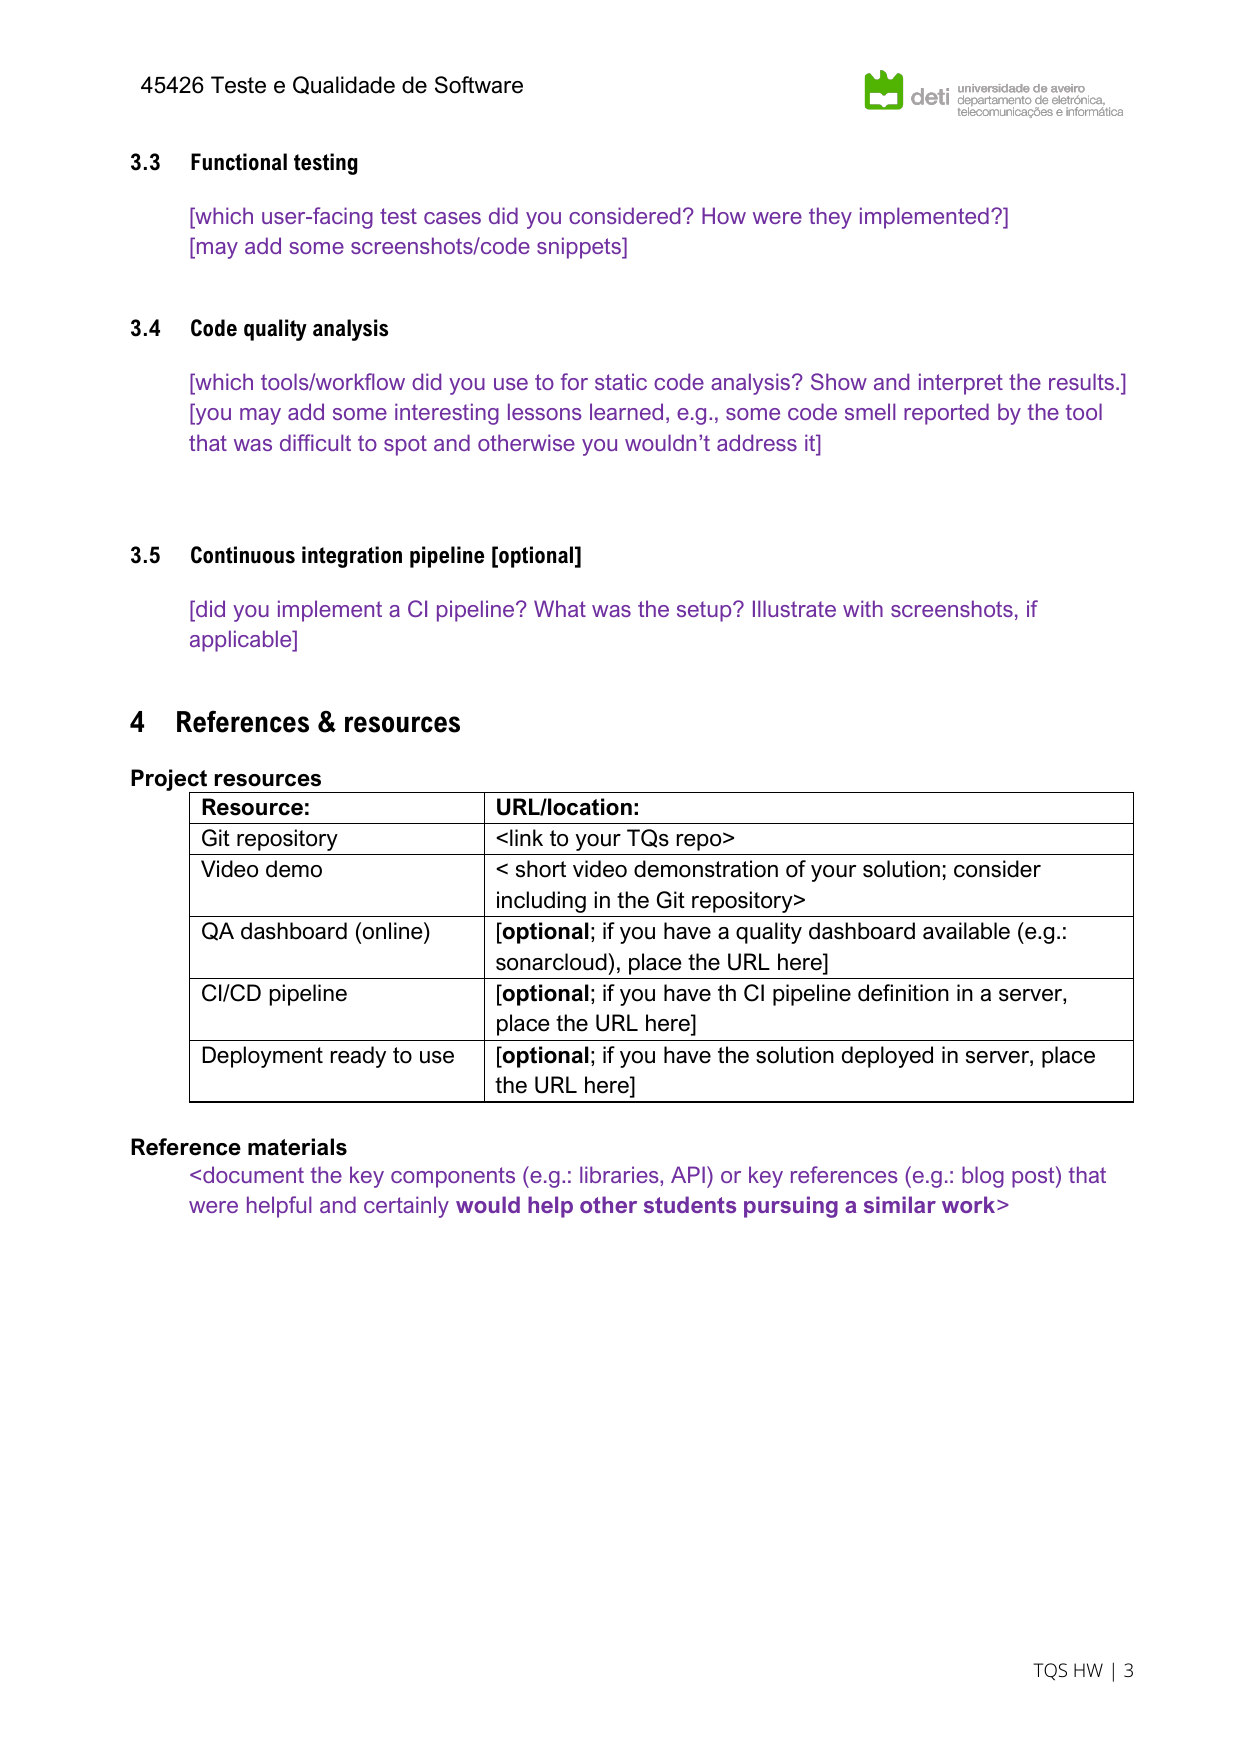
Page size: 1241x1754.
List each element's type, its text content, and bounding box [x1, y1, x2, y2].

table_cell Deployment ready to use [190, 1041, 484, 1101]
text [did you implement a CI pipeline? What was the setup? Illustrate with screenshots, if applicable] [189, 595, 1134, 653]
table_cell < short video demonstration of your solution; consider including in the Git repository> [485, 855, 1133, 916]
subtitle References & resources [130, 706, 1134, 739]
text [which tools/workflow did you use to for static code analysis? Show and interpret the results.] [189, 368, 1134, 396]
table_cell [optional; if you have th CI pipeline definition in a server, place the URL here] [485, 979, 1133, 1040]
table_cell <link to your TQs repo> [485, 824, 1133, 854]
text Project resources [130, 764, 1134, 792]
text [which user-facing test cases did you considered? How were they implemented?] [189, 202, 1134, 229]
table_cell CI/CD pipeline [190, 979, 484, 1040]
table_cell [optional; if you have a quality dashboard available (e.g.: sonarcloud), place the URL here] [485, 917, 1133, 978]
subtitle Continuous integration pipeline [optional] [130, 539, 1134, 570]
table_cell [optional; if you have the solution deployed in server, place the URL here] [485, 1041, 1133, 1101]
table_cell Video demo [190, 855, 484, 916]
text Reference materials [130, 1133, 1134, 1161]
picture [864, 70, 1124, 119]
subtitle Code quality analysis [130, 313, 1134, 343]
table_header Resource: [190, 793, 484, 823]
table_cell Git repository [190, 824, 484, 854]
subtitle Functional testing [130, 147, 1134, 177]
table_header URL/location: [485, 793, 1133, 823]
text [you may add some interesting lessons learned, e.g., some code smell reported by the tool that was difficult to spot and otherwise you wouldn’t address it] [189, 398, 1134, 456]
text <document the key components (e.g.: libraries, API) or key references (e.g.: blog post) that were helpful and certainly would help other students pursuing a similar work> [189, 1161, 1134, 1219]
text [may add some screenshots/code snippets] [189, 232, 1134, 260]
table_cell QA dashboard (online) [190, 917, 484, 978]
